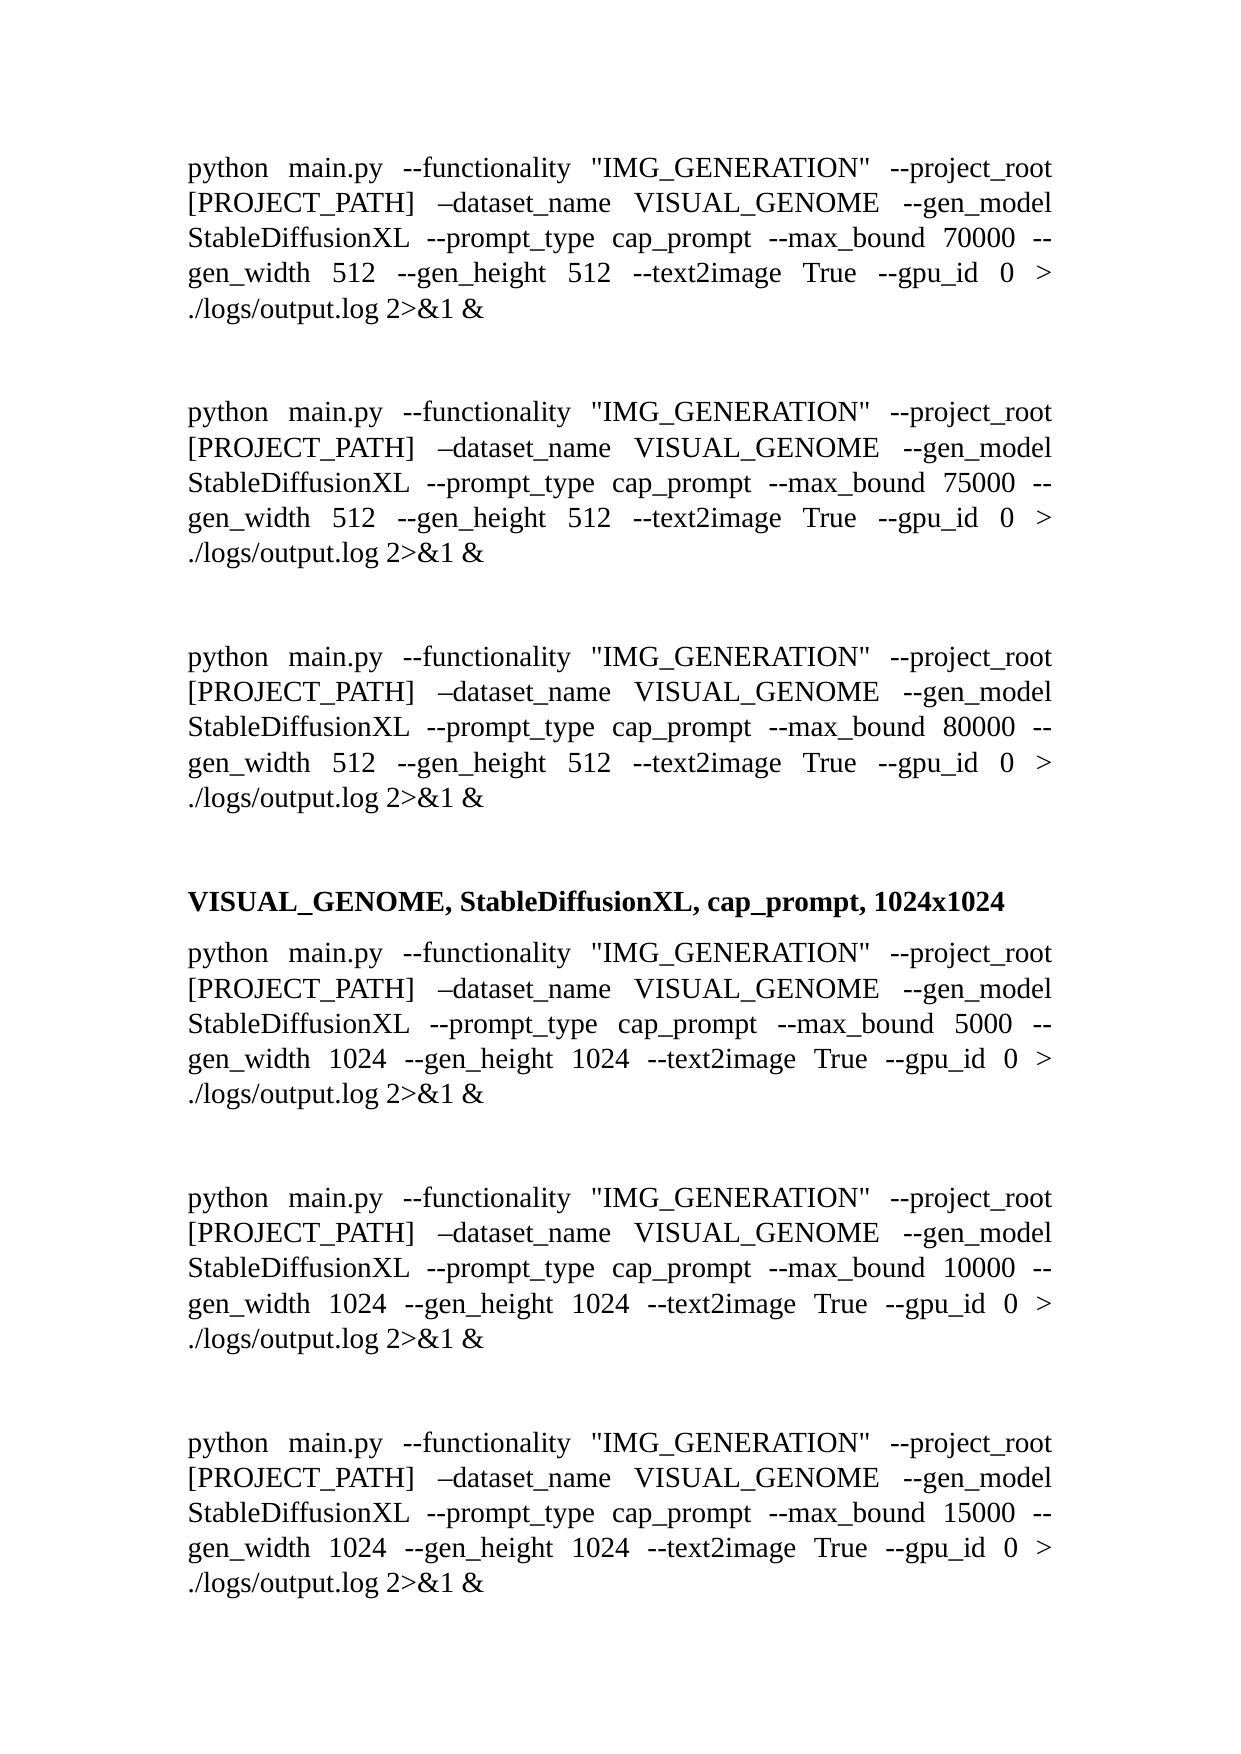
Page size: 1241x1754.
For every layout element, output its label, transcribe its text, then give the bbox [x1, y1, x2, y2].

text python main.py --functionality "IMG_GENERATION" --project_root [PROJECT_PATH] –dataset_name VISUAL_GENOME --gen_model StableDiffusionXL --prompt_type cap_prompt --max_bound 10000 --gen_width 1024 --gen_height 1024 --text2image True --gpu_id 0 > ./logs/output.log 2>&1 & [187, 1180, 1053, 1354]
text python main.py --functionality "IMG_GENERATION" --project_root [PROJECT_PATH] –dataset_name VISUAL_GENOME --gen_model StableDiffusionXL --prompt_type cap_prompt --max_bound 80000 --gen_width 512 --gen_height 512 --text2image True --gpu_id 0 > ./logs/output.log 2>&1 & [187, 639, 1053, 813]
text python main.py --functionality "IMG_GENERATION" --project_root [PROJECT_PATH] –dataset_name VISUAL_GENOME --gen_model StableDiffusionXL --prompt_type cap_prompt --max_bound 5000 --gen_width 1024 --gen_height 1024 --text2image True --gpu_id 0 > ./logs/output.log 2>&1 & [187, 936, 1053, 1110]
text python main.py --functionality "IMG_GENERATION" --project_root [PROJECT_PATH] –dataset_name VISUAL_GENOME --gen_model StableDiffusionXL --prompt_type cap_prompt --max_bound 70000 --gen_width 512 --gen_height 512 --text2image True --gpu_id 0 > ./logs/output.log 2>&1 & [187, 150, 1053, 324]
text VISUAL_GENOME, StableDiffusionXL, cap_prompt, 1024x1024 [187, 884, 1053, 917]
text python main.py --functionality "IMG_GENERATION" --project_root [PROJECT_PATH] –dataset_name VISUAL_GENOME --gen_model StableDiffusionXL --prompt_type cap_prompt --max_bound 15000 --gen_width 1024 --gen_height 1024 --text2image True --gpu_id 0 > ./logs/output.log 2>&1 & [187, 1425, 1053, 1599]
text python main.py --functionality "IMG_GENERATION" --project_root [PROJECT_PATH] –dataset_name VISUAL_GENOME --gen_model StableDiffusionXL --prompt_type cap_prompt --max_bound 75000 --gen_width 512 --gen_height 512 --text2image True --gpu_id 0 > ./logs/output.log 2>&1 & [187, 394, 1053, 569]
